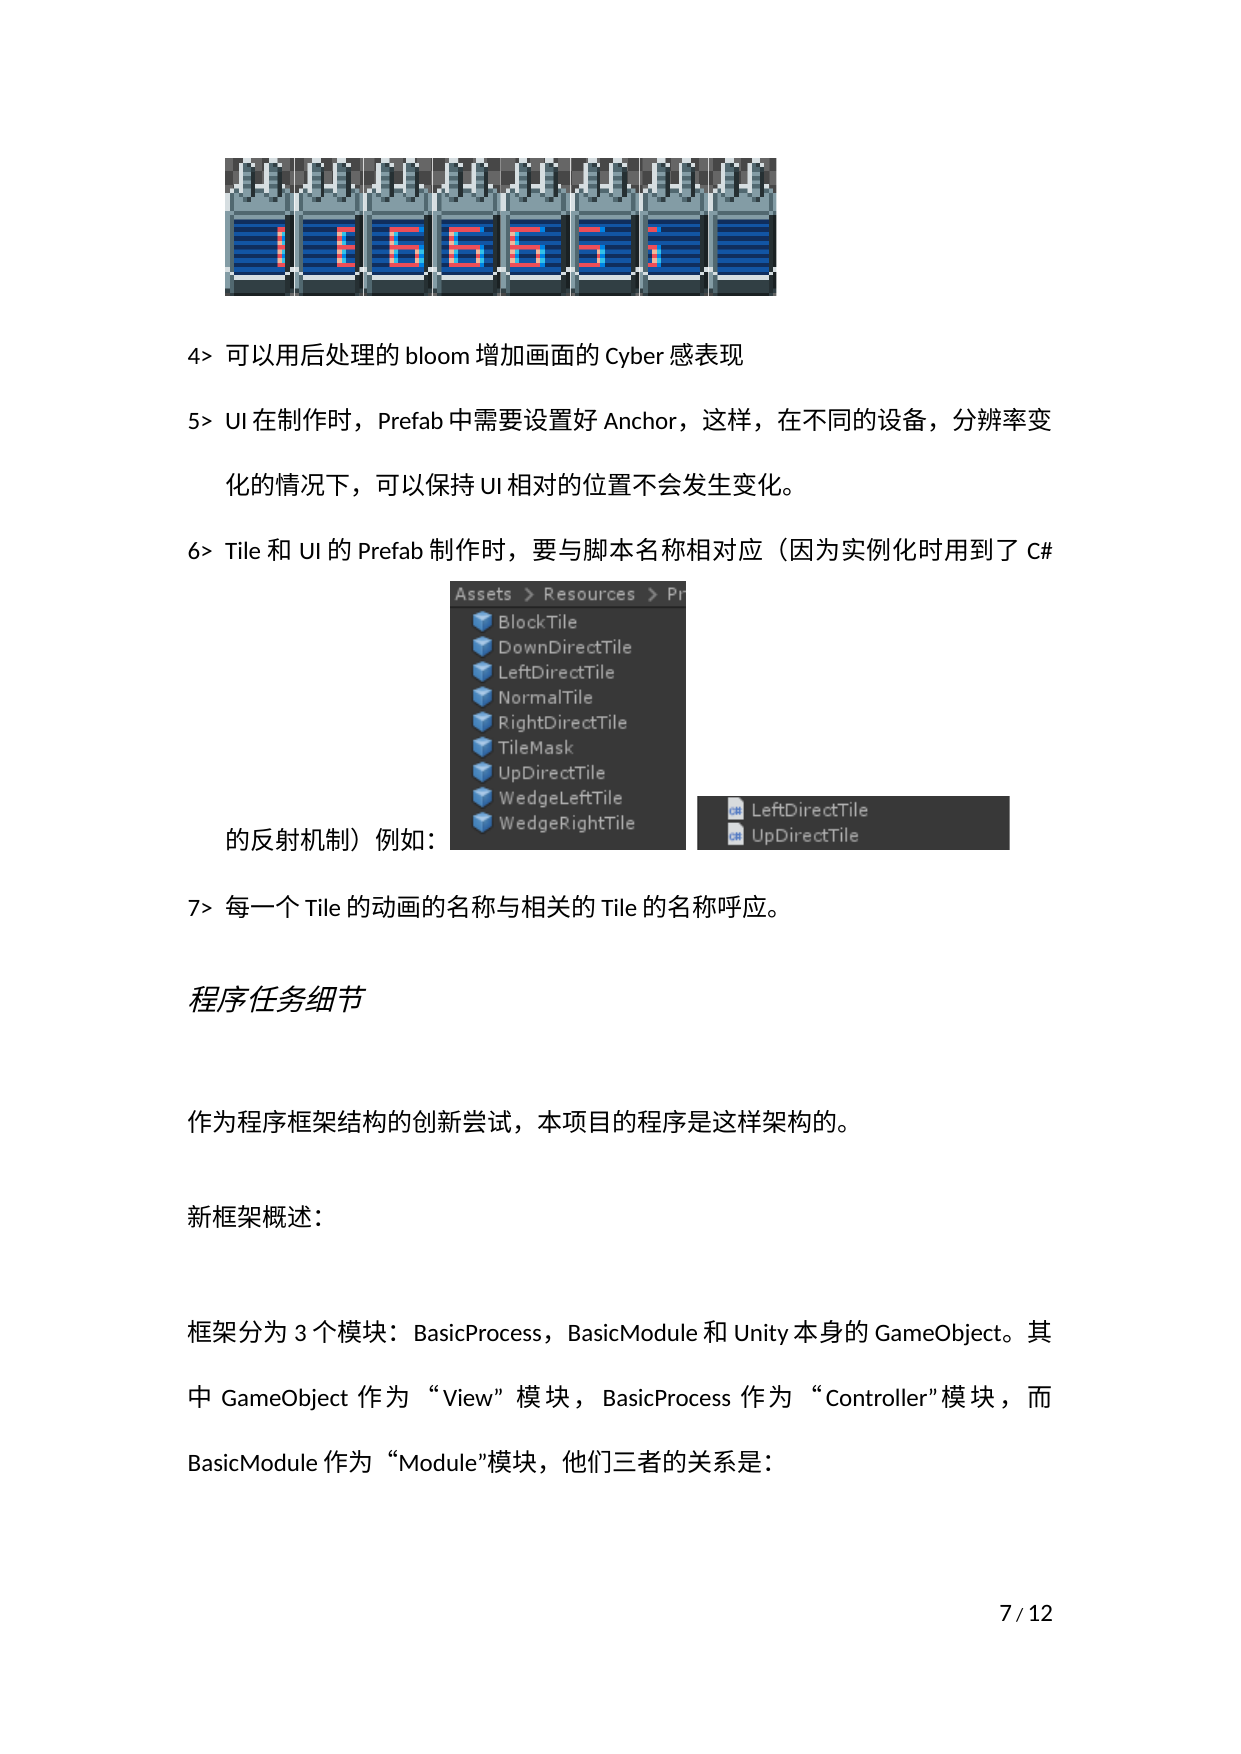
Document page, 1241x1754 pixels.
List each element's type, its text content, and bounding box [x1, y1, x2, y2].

list UI在制作时，Prefab中需要设置好Anchor，这样，在不同的设备，分辨率变化的情况下，可以保持UI相对的位置不会发生变化。 [187, 386, 1053, 516]
subtitle 程序任务细节 [187, 966, 1053, 1031]
picture [225, 158, 777, 296]
list 可以用后处理的bloom增加画面的Cyber感表现 [187, 321, 1053, 386]
picture [697, 796, 1010, 850]
text 框架分为3个模块：BasicProcess，BasicModule和Unity本身的GameObject。其中GameObject作为“View” 模块，BasicProcess作为“Controller”模块，而BasicModule作为“Module”模块，他们三者的关系是： [187, 1298, 1053, 1493]
picture [450, 581, 686, 850]
list 每一个Tile的动画的名称与相关的Tile的名称呼应。 [187, 873, 1053, 938]
subtitle 新框架概述： [187, 1183, 1053, 1248]
text 作为程序框架结构的创新尝试，本项目的程序是这样架构的。 [187, 1088, 1053, 1153]
